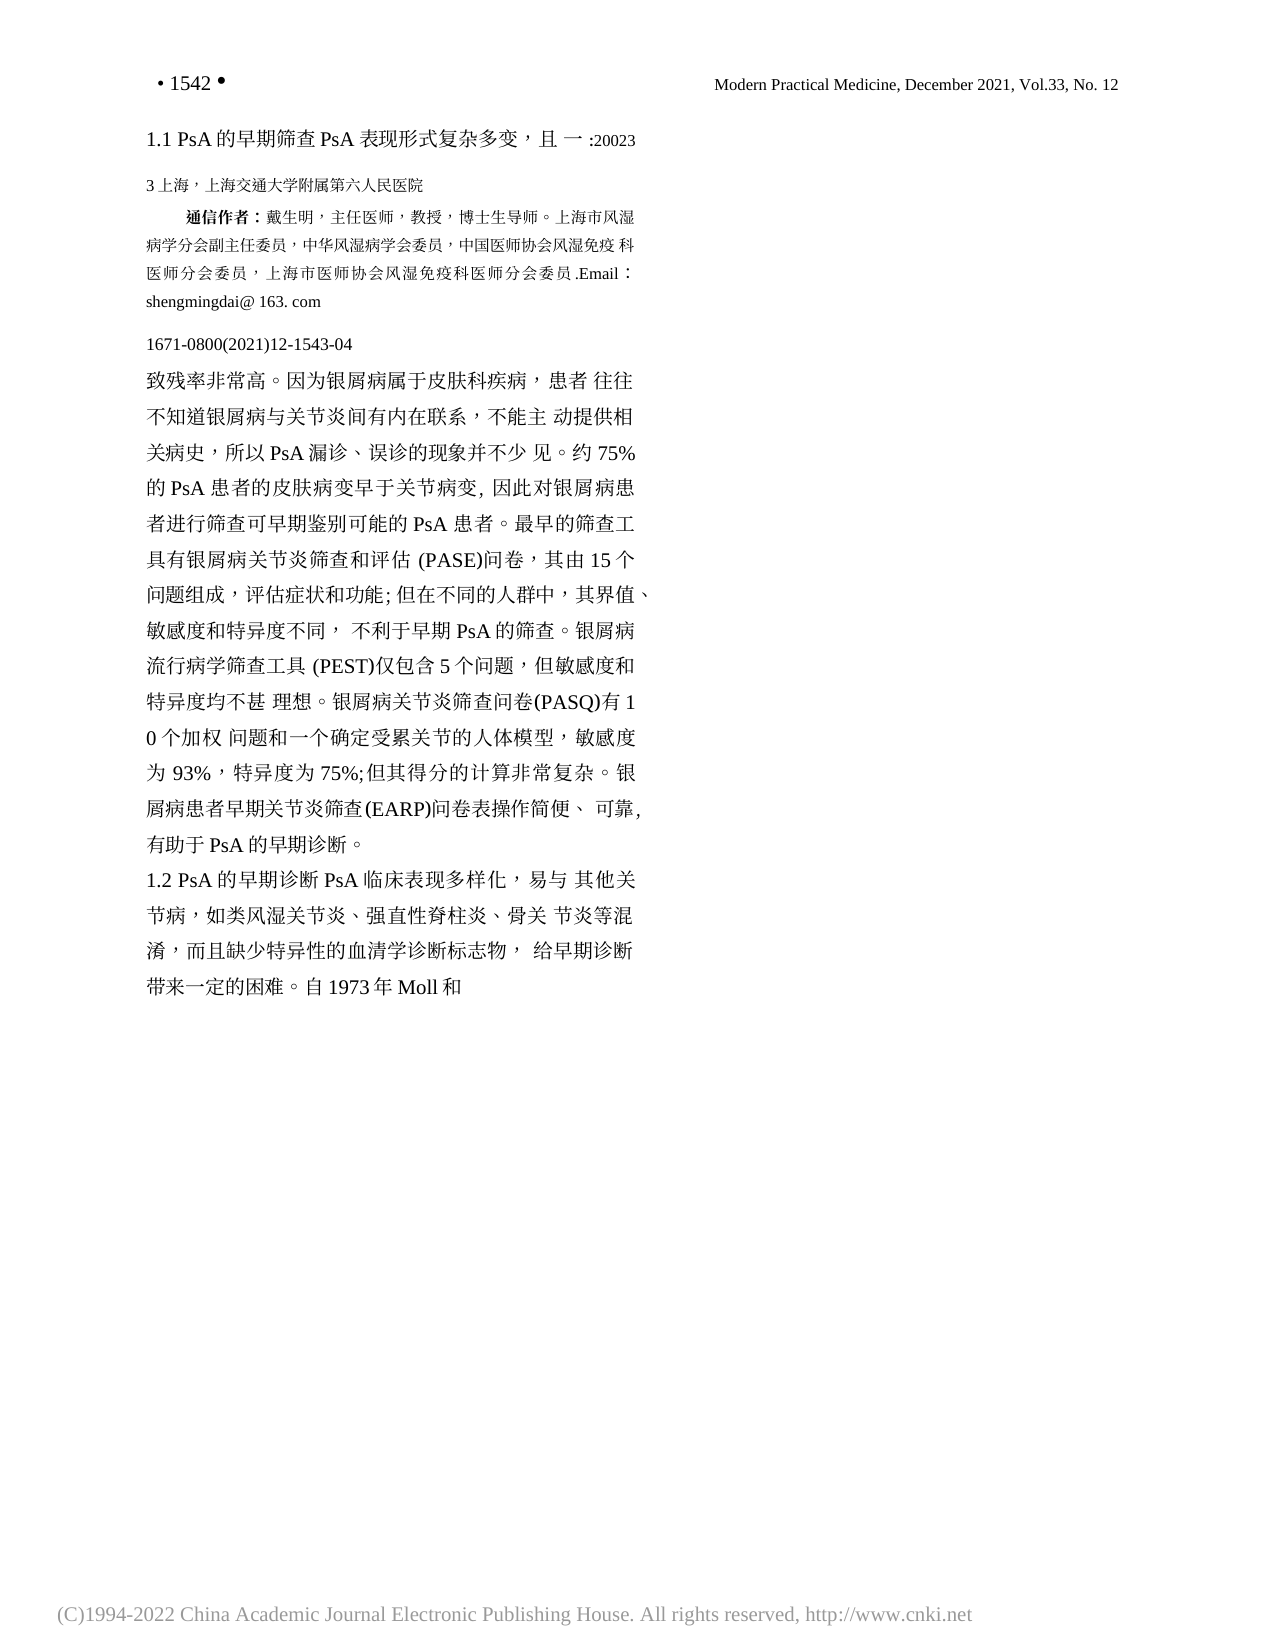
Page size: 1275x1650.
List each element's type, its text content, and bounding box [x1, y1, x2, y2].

text 1.1 PsA的早期筛查PsA表现形式复杂多变，且 一 :200233上海，上海交通大学附属第六人民医院 [146, 111, 636, 201]
text 1.2 PsA的早期诊断PsA临床表现多样化，易与 其他关节病，如类风湿关节炎、强直性脊柱炎、骨关 节炎等混淆，而且缺少特异性的血清学诊断标志物， 给早期诊断带来一定的困难。自1973年Moll和 [146, 859, 636, 1002]
text 通信作者：戴生明，主任医师，教授，博士生导师。上海市风湿 病学分会副主任委员，中华风湿病学会委员，中国医师协会风湿免疫 科医师分会委员，上海市医师协会风湿免疫科医师分会委员.Email： shengmingdai@ 163. com [146, 201, 636, 313]
text 致残率非常高。因为银屑病属于皮肤科疾病，患者 往往不知道银屑病与关节炎间有内在联系，不能主 动提供相关病史，所以PsA漏诊、误诊的现象并不少 见。约75%的PsA患者的皮肤病变早于关节病变, 因此对银屑病患者进行筛查可早期鉴别可能的PsA 患者。最早的筛查工具有银屑病关节炎筛查和评估 (PASE)问卷，其由15个问题组成，评估症状和功能; 但在不同的人群中，其界值、敏感度和特异度不同， 不利于早期PsA的筛查。银屑病流行病学筛查工具 (PEST)仅包含5个问题，但敏感度和特异度均不甚 理想。银屑病关节炎筛查问卷(PASQ)有10个加权 问题和一个确定受累关节的人体模型，敏感度为 93%，特异度为75%;但其得分的计算非常复杂。银 屑病患者早期关节炎筛查(EARP)问卷表操作简便、 可靠,有助于PsA的早期诊断。 [146, 360, 636, 859]
text 1671-0800(2021)12-1543-04 [146, 334, 636, 354]
